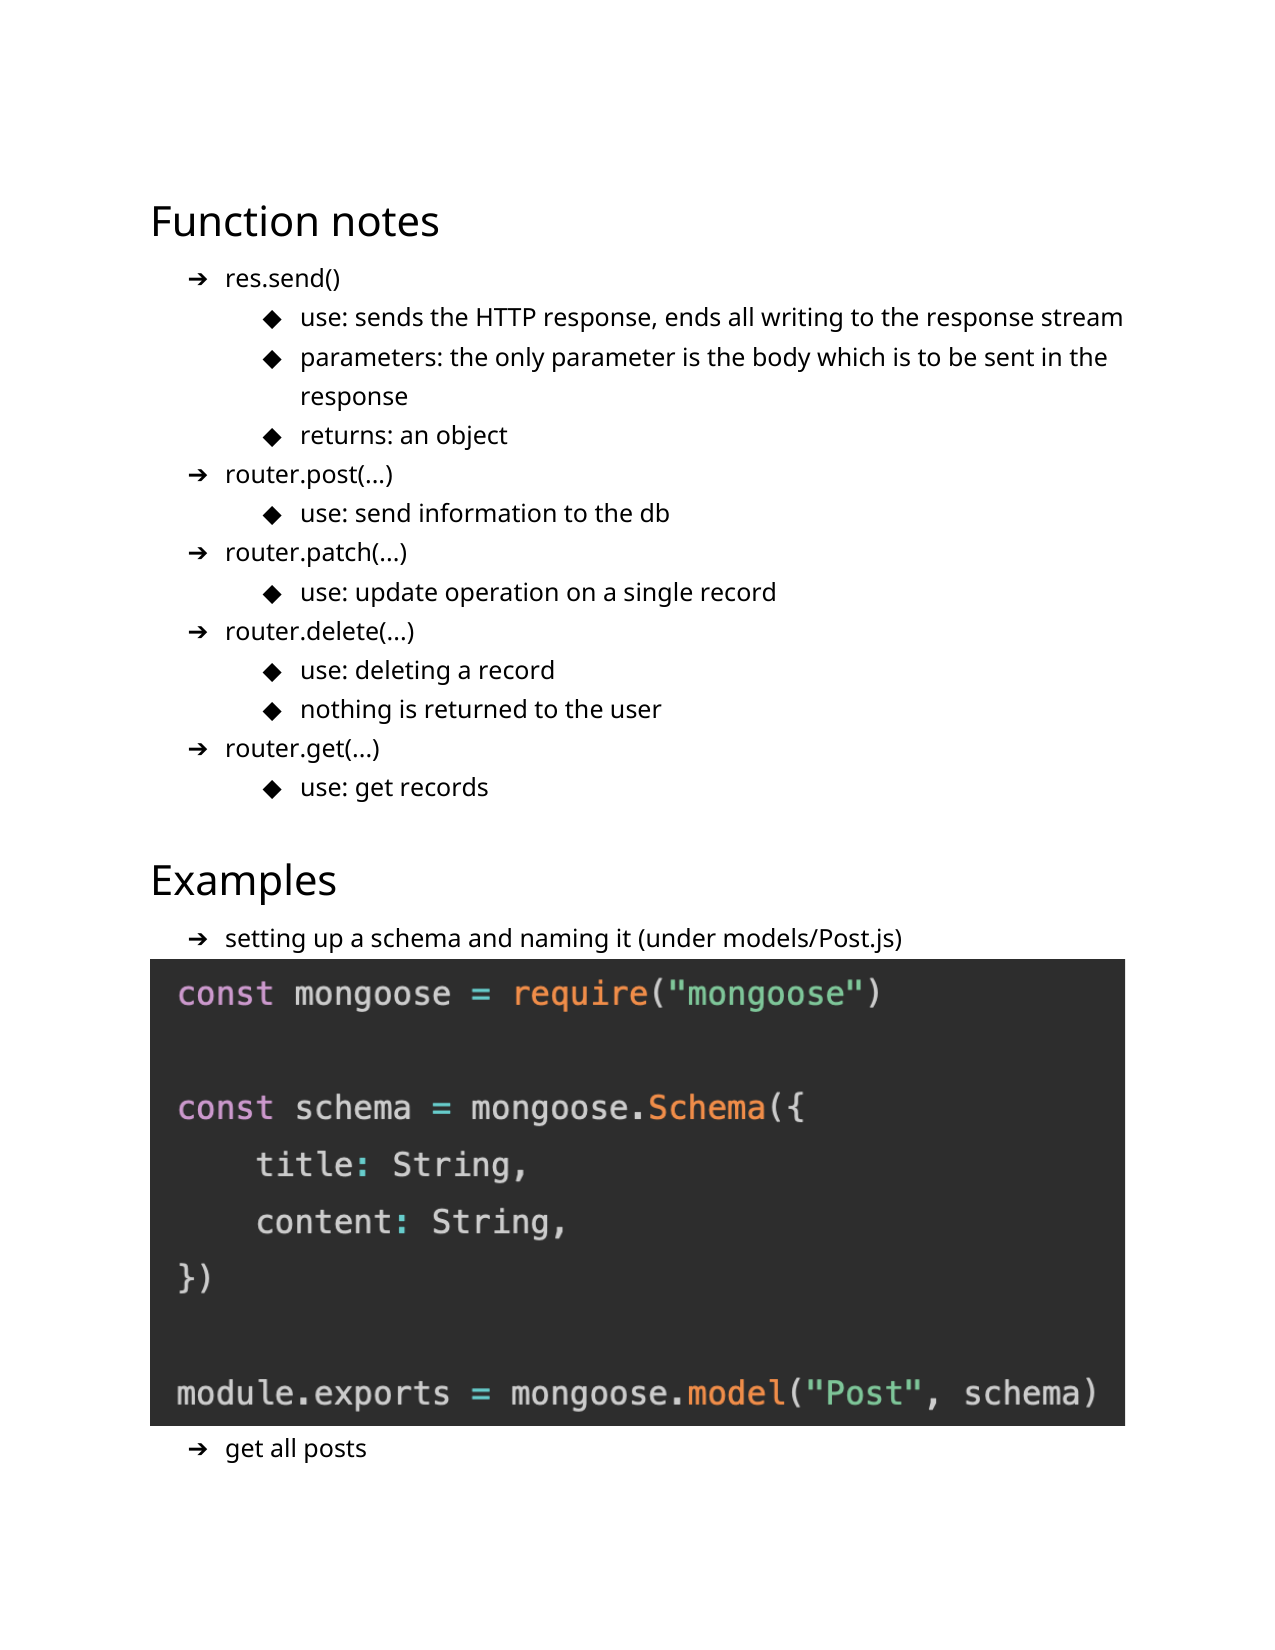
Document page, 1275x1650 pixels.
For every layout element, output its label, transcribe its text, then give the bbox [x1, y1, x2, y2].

list use: send information to the db [262, 496, 1125, 530]
list router.delete(...) [187, 613, 1125, 647]
subtitle Examples [150, 851, 1125, 908]
list setting up a schema and naming it (under models/Post.js) [187, 920, 1125, 954]
list nothing is returned to the user [262, 692, 1125, 726]
picture [150, 959, 1125, 1426]
list use: get records [262, 770, 1125, 804]
list router.post(...) [187, 457, 1125, 491]
subtitle Function notes [150, 192, 1125, 248]
list use: update operation on a single record [262, 574, 1125, 608]
list parameters: the only parameter is the body which is to be sent in the response [262, 339, 1125, 412]
list res.send() [187, 261, 1125, 295]
list router.get(...) [187, 731, 1125, 765]
list returns: an object [262, 418, 1125, 452]
list get all posts [187, 1431, 1125, 1465]
list use: sends the HTTP response, ends all writing to the response stream [262, 300, 1125, 334]
list use: deleting a record [262, 653, 1125, 687]
list router.patch(...) [187, 535, 1125, 569]
